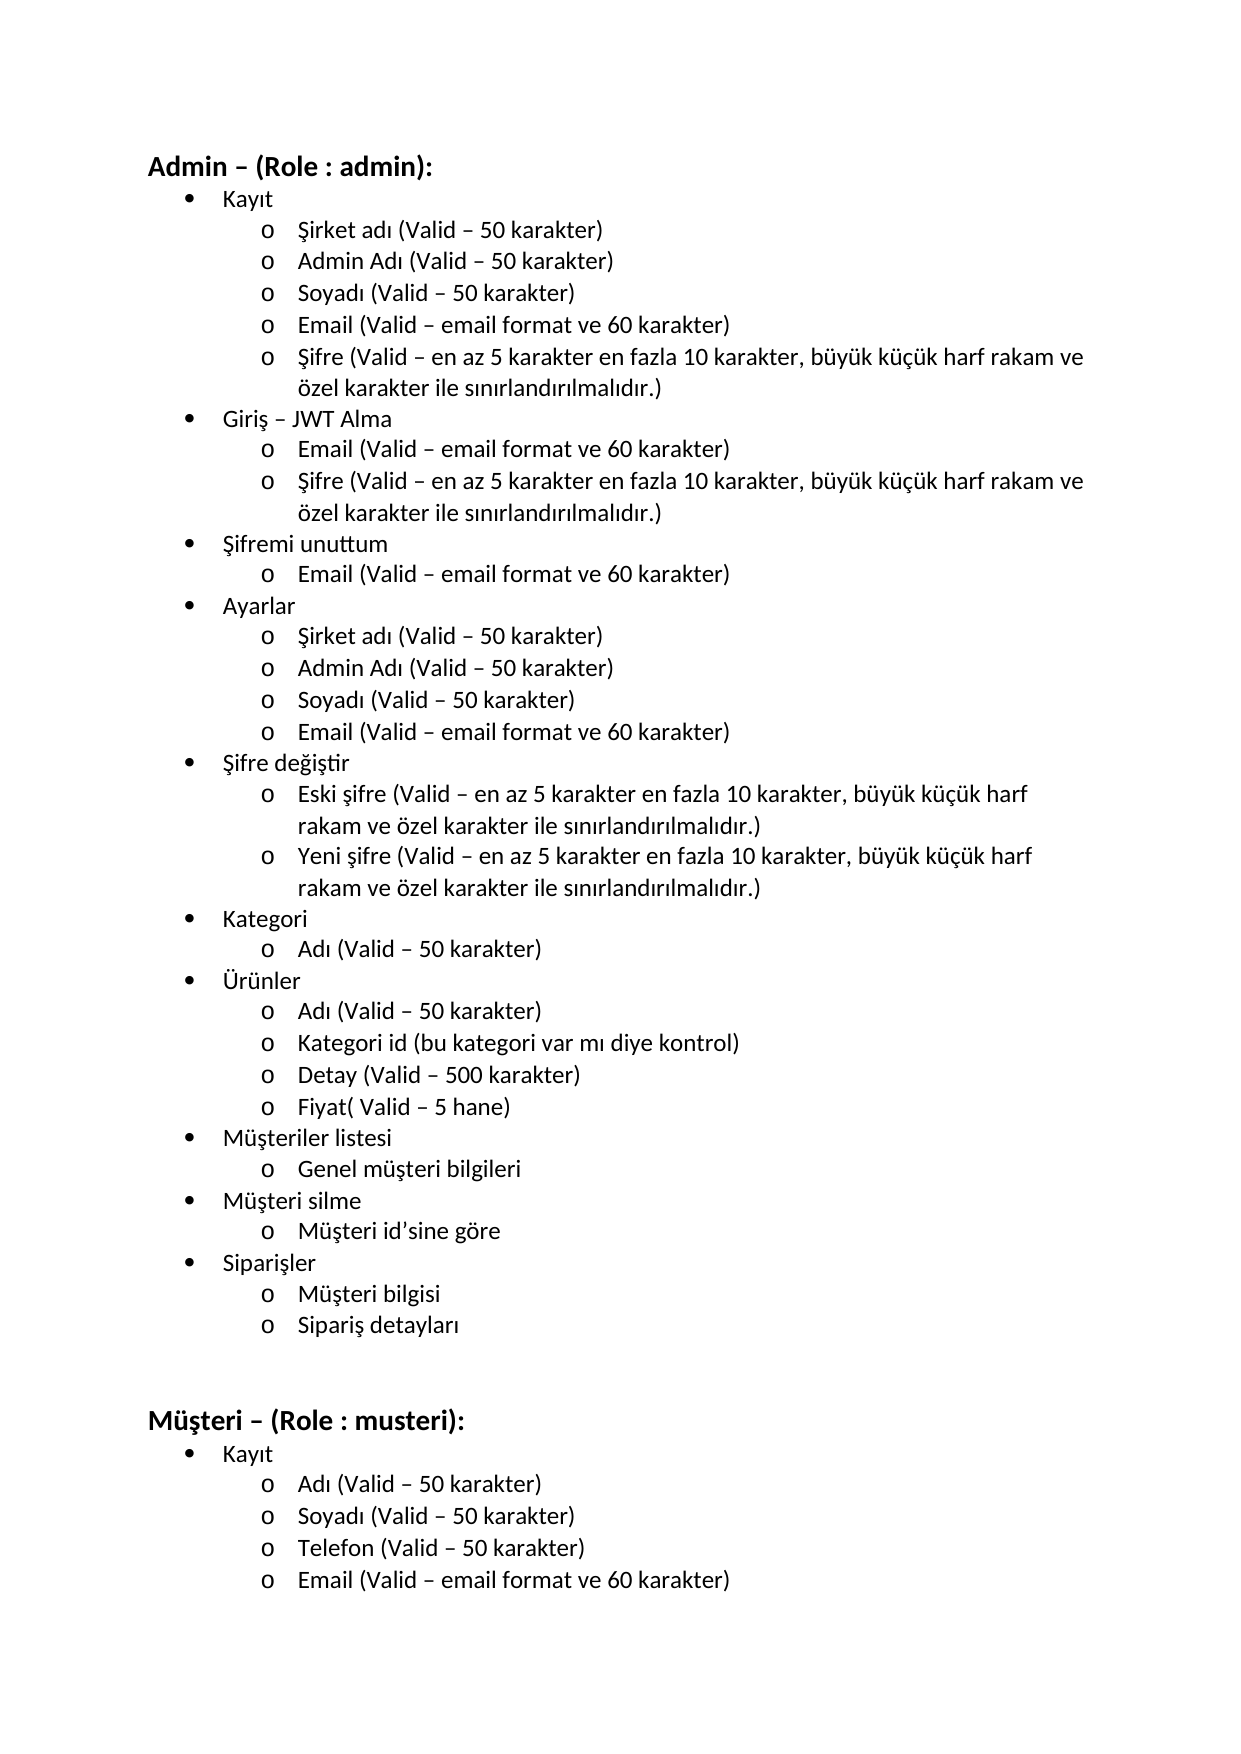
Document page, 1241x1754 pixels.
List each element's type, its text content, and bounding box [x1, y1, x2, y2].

list Müşteri silme [185, 1185, 1093, 1215]
list Giriş – JWT Alma [185, 403, 1093, 434]
list Şifremi unuttum [185, 528, 1093, 558]
list Kategori id (bu kategori var mı diye kontrol) [260, 1027, 1093, 1059]
text Müşteri – (Role : musteri): [148, 1402, 1093, 1438]
list Kayıt [185, 1438, 1093, 1468]
list Soyadı (Valid – 50 karakter) [260, 1500, 1093, 1532]
list Şirket adı (Valid – 50 karakter) [260, 214, 1093, 246]
list Siparişler [185, 1247, 1093, 1278]
list Email (Valid – email format ve 60 karakter) [260, 716, 1093, 748]
text Admin – (Role : admin): [148, 148, 1093, 183]
list Şifre değiştir [185, 748, 1093, 778]
list Soyadı (Valid – 50 karakter) [260, 684, 1093, 716]
list Adı (Valid – 50 karakter) [260, 996, 1093, 1027]
list Adı (Valid – 50 karakter) [260, 1468, 1093, 1500]
list Müşteri bilgisi [260, 1278, 1093, 1309]
list Email (Valid – email format ve 60 karakter) [260, 558, 1093, 590]
list Kategori [185, 903, 1093, 933]
list Admin Adı (Valid – 50 karakter) [260, 652, 1093, 684]
list Email (Valid – email format ve 60 karakter) [260, 434, 1093, 465]
list Admin Adı (Valid – 50 karakter) [260, 246, 1093, 277]
list Ayarlar [185, 590, 1093, 621]
list Email (Valid – email format ve 60 karakter) [260, 1564, 1093, 1596]
list Fiyat( Valid – 5 hane) [260, 1091, 1093, 1123]
list Detay (Valid – 500 karakter) [260, 1059, 1093, 1091]
list Müşteriler listesi [185, 1123, 1093, 1153]
list Sipariş detayları [260, 1309, 1093, 1341]
list Email (Valid – email format ve 60 karakter) [260, 309, 1093, 341]
list Yeni şifre (Valid – en az 5 karakter en fazla 10 karakter, büyük küçük harf rakam ve özel karakter ile sınırlandırılmalıdır.) [260, 840, 1093, 903]
list Eski şifre (Valid – en az 5 karakter en fazla 10 karakter, büyük küçük harf rakam ve özel karakter ile sınırlandırılmalıdır.) [260, 778, 1093, 840]
list Şifre (Valid – en az 5 karakter en fazla 10 karakter, büyük küçük harf rakam ve özel karakter ile sınırlandırılmalıdır.) [260, 341, 1093, 403]
list Ürünler [185, 965, 1093, 996]
list Şifre (Valid – en az 5 karakter en fazla 10 karakter, büyük küçük harf rakam ve özel karakter ile sınırlandırılmalıdır.) [260, 465, 1093, 528]
list Adı (Valid – 50 karakter) [260, 933, 1093, 965]
list Genel müşteri bilgileri [260, 1153, 1093, 1185]
list Şirket adı (Valid – 50 karakter) [260, 621, 1093, 652]
list Müşteri id’sine göre [260, 1215, 1093, 1247]
list Telefon (Valid – 50 karakter) [260, 1532, 1093, 1564]
list Soyadı (Valid – 50 karakter) [260, 277, 1093, 309]
list Kayıt [185, 183, 1093, 214]
